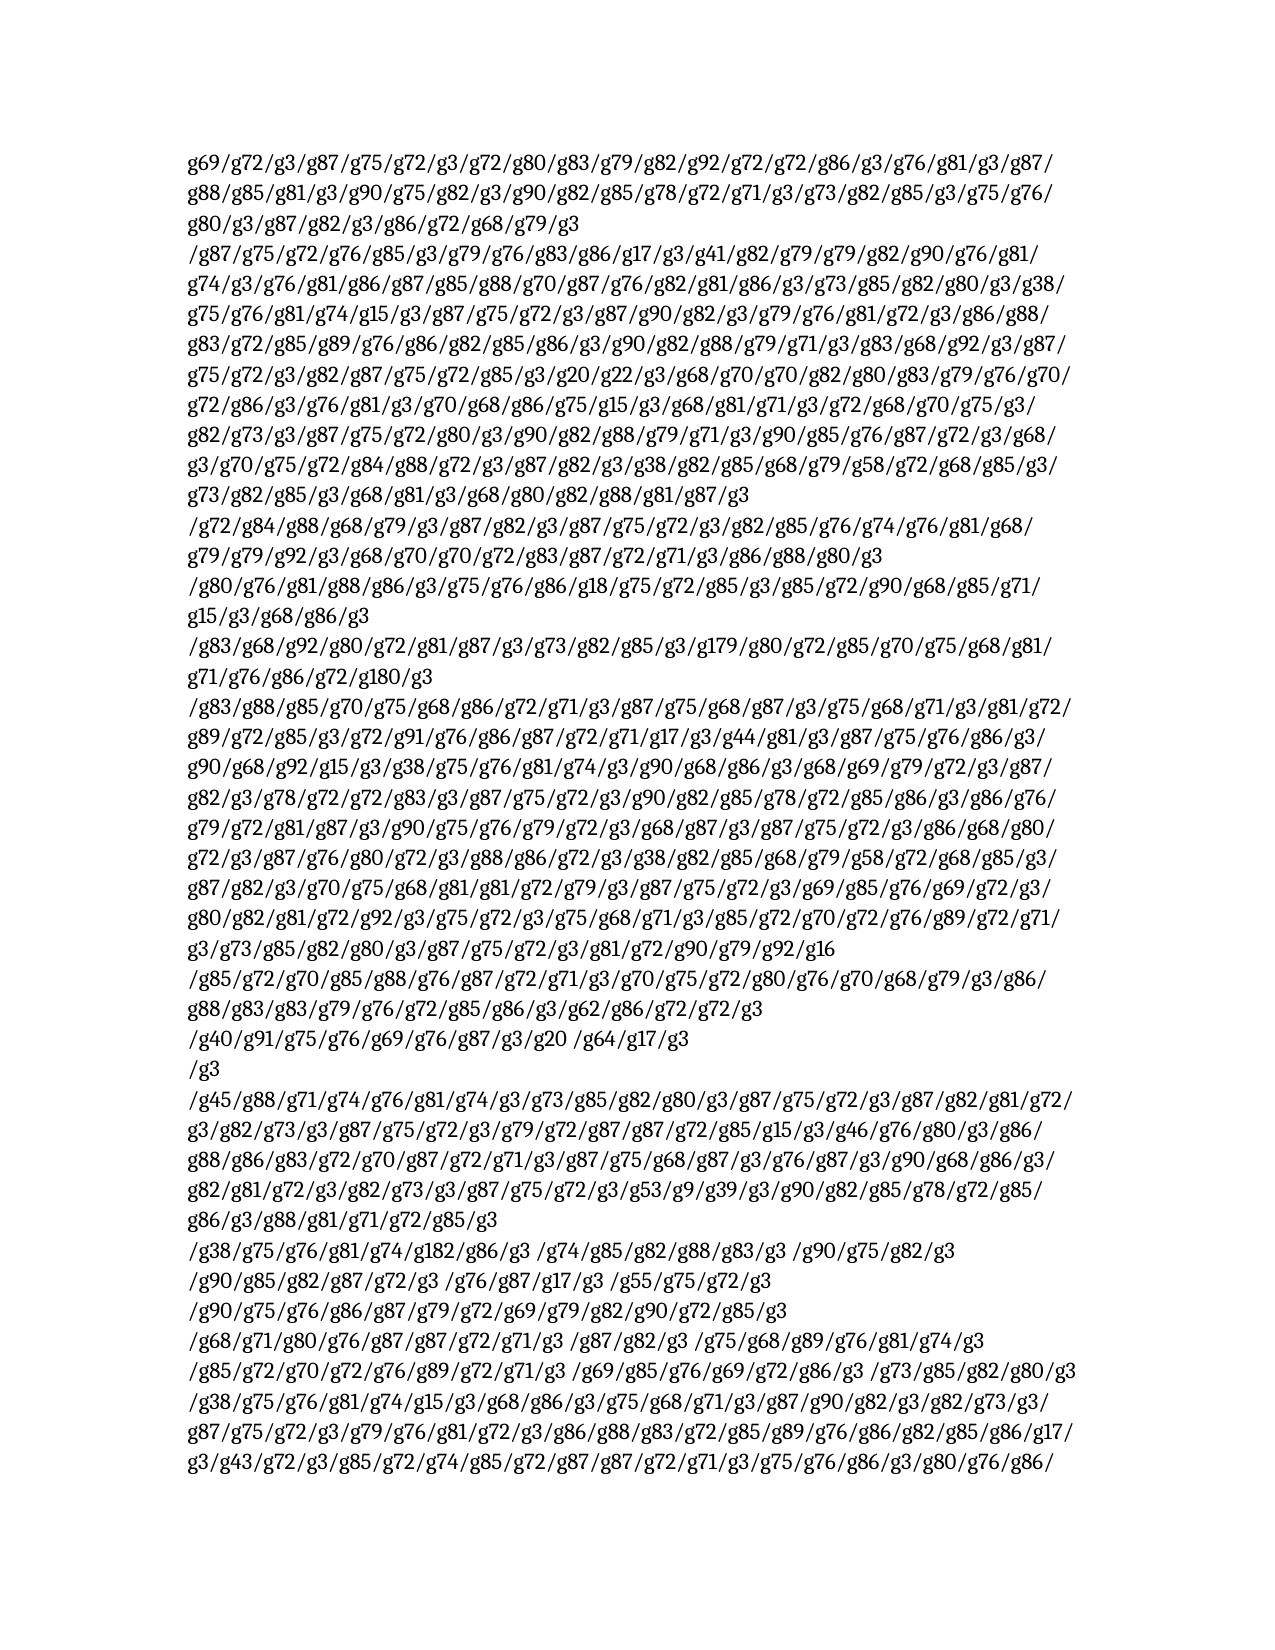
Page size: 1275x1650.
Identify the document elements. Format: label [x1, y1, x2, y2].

text [187, 150, 1087, 1475]
